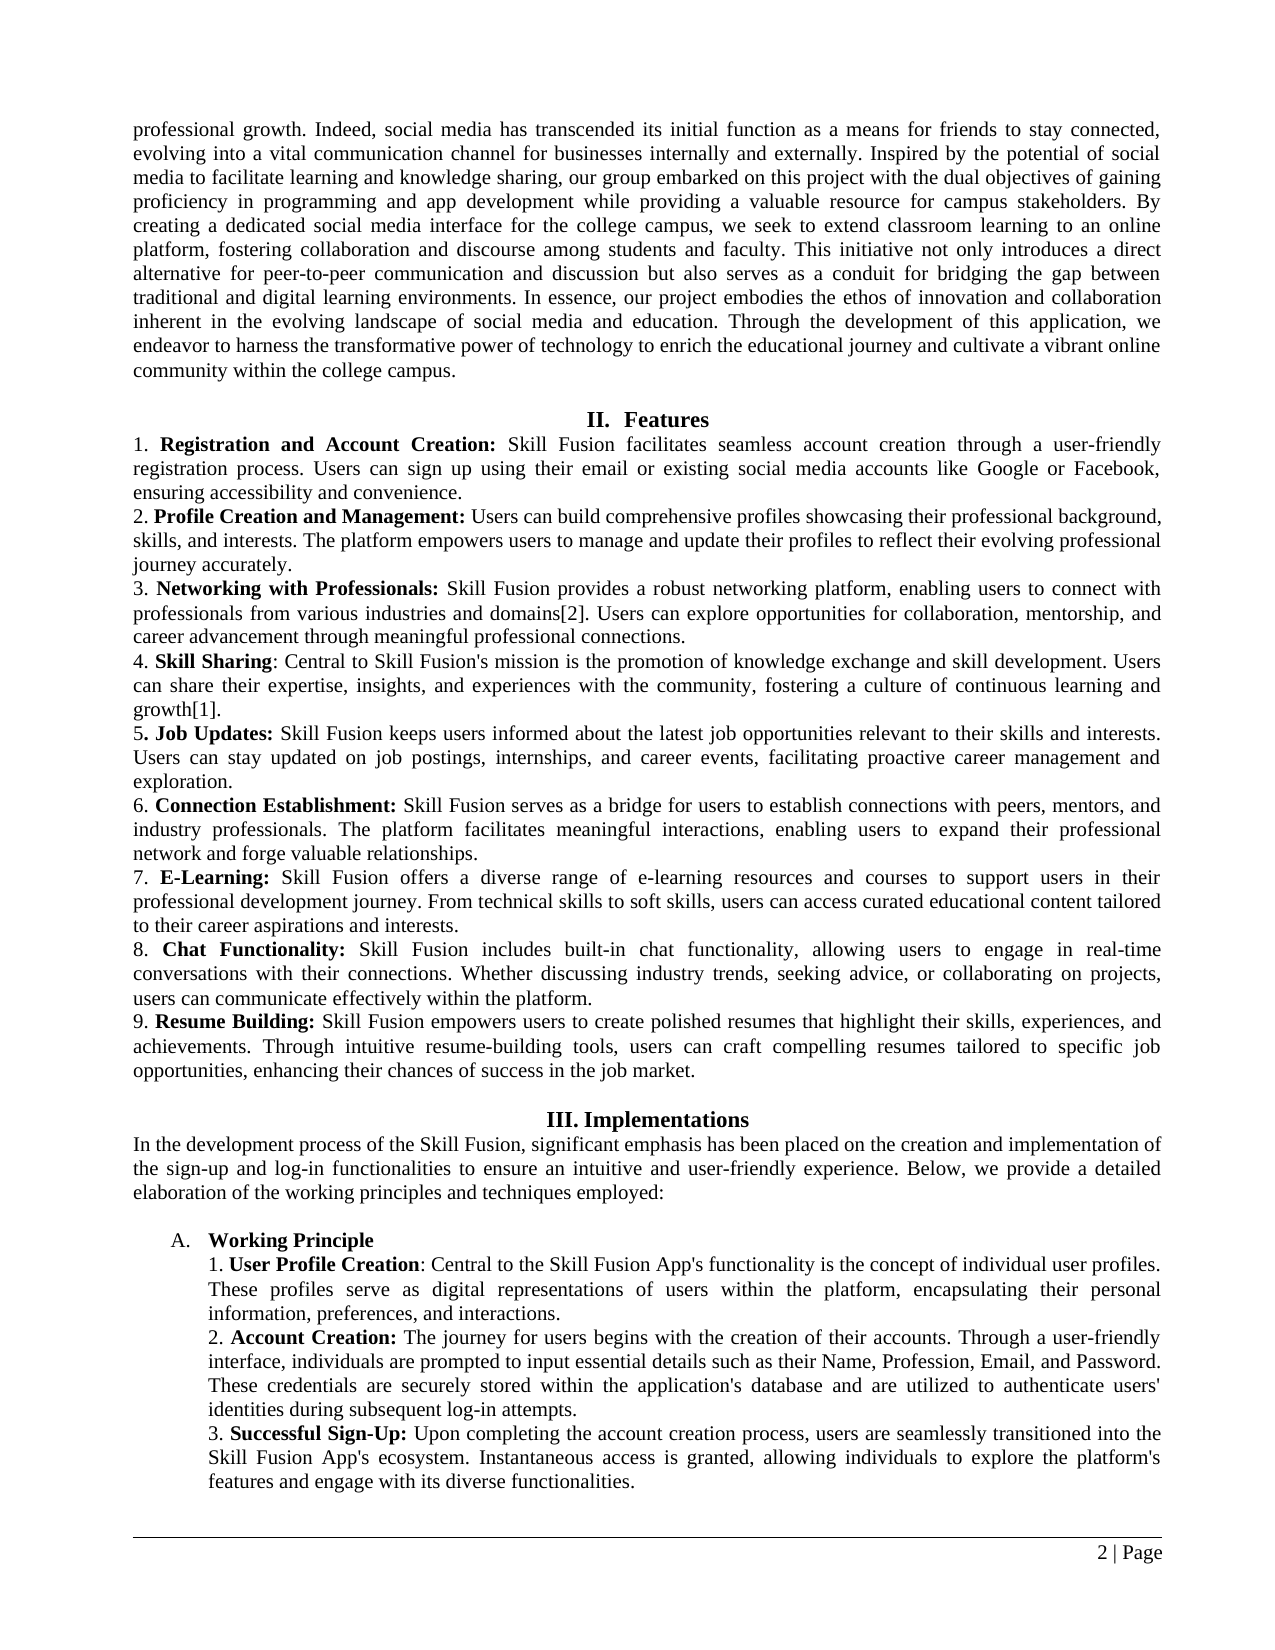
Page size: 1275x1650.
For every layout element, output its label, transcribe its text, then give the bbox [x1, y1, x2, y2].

list Features [133, 406, 1162, 432]
text 5. Job Updates: Skill Fusion keeps users informed about the latest job opportunities relevant to their skills and interests. Users can stay updated on job postings, internships, and career events, facilitating proactive career management and exploration. [133, 721, 1162, 793]
list Working Principle [170, 1228, 1162, 1252]
text 6. Connection Establishment: Skill Fusion serves as a bridge for users to establish connections with peers, mentors, and industry professionals. The platform facilitates meaningful interactions, enabling users to expand their professional network and forge valuable relationships. [133, 793, 1162, 865]
text In the development process of the Skill Fusion, significant emphasis has been placed on the creation and implementation of the sign-up and log-in functionalities to ensure an intuitive and user-friendly experience. Below, we provide a detailed elaboration of the working principles and techniques employed: [133, 1132, 1162, 1204]
text 9. Resume Building: Skill Fusion empowers users to create polished resumes that highlight their skills, experiences, and achievements. Through intuitive resume-building tools, users can craft compelling resumes tailored to specific job opportunities, enhancing their chances of success in the job market. [133, 1009, 1162, 1082]
text 1. Registration and Account Creation: Skill Fusion facilitates seamless account creation through a user-friendly registration process. Users can sign up using their email or existing social media accounts like Google or Facebook, ensuring accessibility and convenience. [133, 432, 1162, 504]
text 7. E-Learning: Skill Fusion offers a diverse range of e-learning resources and courses to support users in their professional development journey. From technical skills to soft skills, users can access curated educational content tailored to their career aspirations and interests. [133, 865, 1162, 937]
text 4. Skill Sharing: Central to Skill Fusion's mission is the promotion of knowledge exchange and skill development. Users can share their expertise, insights, and experiences with the community, fostering a culture of continuous learning and growth[1]. [133, 648, 1162, 721]
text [133, 117, 1162, 382]
text 2. Profile Creation and Management: Users can build comprehensive profiles showcasing their professional background, skills, and interests. The platform empowers users to manage and update their profiles to reflect their evolving professional journey accurately. [133, 504, 1162, 576]
list 1. User Profile Creation: Central to the Skill Fusion App's functionality is the concept of individual user profiles. These profiles serve as digital representations of users within the platform, encapsulating their personal information, preferences, and interactions. [208, 1252, 1162, 1324]
text 8. Chat Functionality: Skill Fusion includes built-in chat functionality, allowing users to engage in real-time conversations with their connections. Whether discussing industry trends, seeking advice, or collaborating on projects, users can communicate effectively within the platform. [133, 937, 1162, 1009]
list Implementations [133, 1106, 1162, 1132]
text 3. Successful Sign-Up: Upon completing the account creation process, users are seamlessly transitioned into the Skill Fusion App's ecosystem. Instantaneous access is granted, allowing individuals to explore the platform's features and engage with its diverse functionalities. [208, 1421, 1162, 1493]
text 3. Networking with Professionals: Skill Fusion provides a robust networking platform, enabling users to connect with professionals from various industries and domains[2]. Users can explore opportunities for collaboration, mentorship, and career advancement through meaningful professional connections. [133, 576, 1162, 648]
list 2. Account Creation: The journey for users begins with the creation of their accounts. Through a user-friendly interface, individuals are prompted to input essential details such as their Name, Profession, Email, and Password. These credentials are securely stored within the application's database and are utilized to authenticate users' identities during subsequent log-in attempts. [208, 1324, 1162, 1421]
